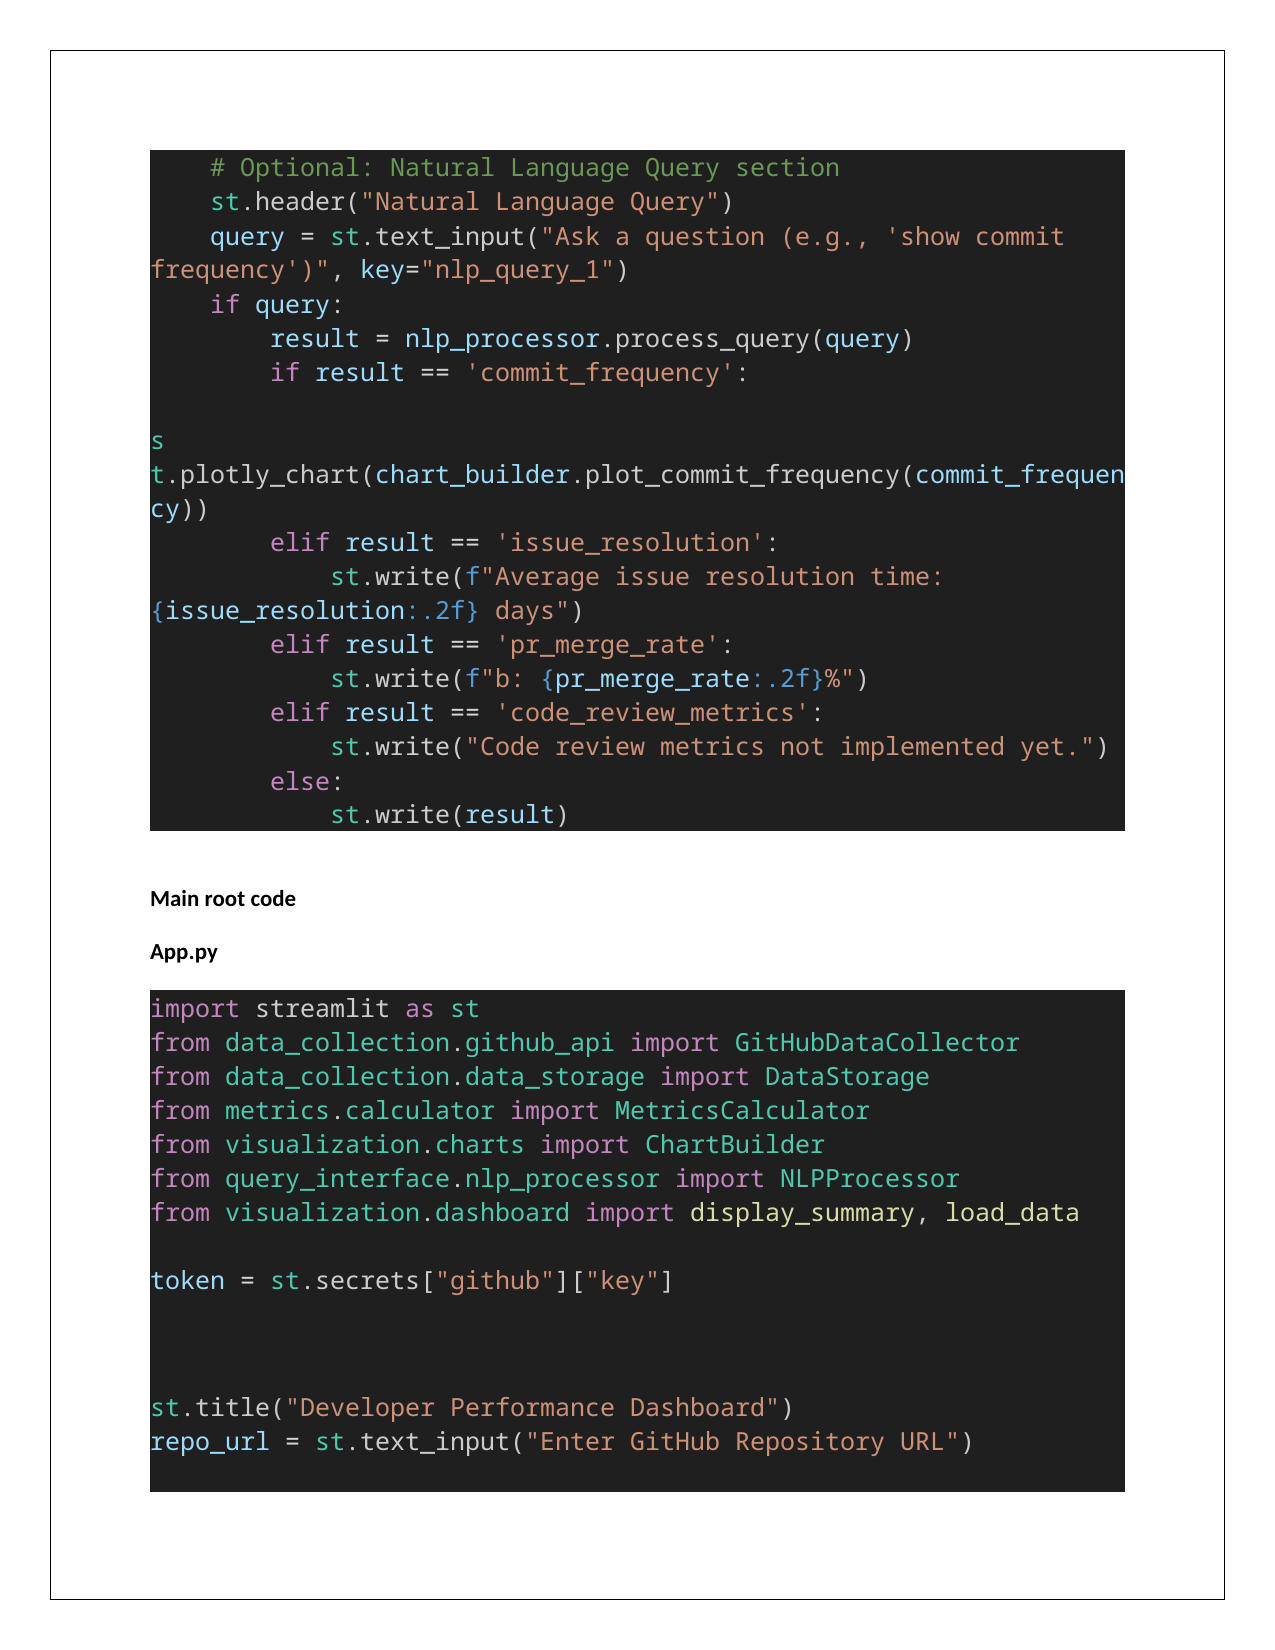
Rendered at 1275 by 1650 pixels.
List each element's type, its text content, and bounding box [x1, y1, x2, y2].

text else: [150, 763, 1125, 797]
text from metrics.calculator import MetricsCalculator [150, 1092, 1125, 1127]
text st.header("Natural Language Query") [150, 184, 1125, 218]
text if query: [150, 286, 1125, 320]
text st.write(f"Average issue resolution time: {issue_resolution:.2f} days") [150, 559, 1125, 627]
text if result == 'commit_frequency': [150, 354, 1125, 388]
text token = st.secrets["github"]["key"] [150, 1263, 1125, 1297]
text query = st.text_input("Ask a question (e.g., 'show commit frequency')", key="nlp_query_1") [150, 218, 1125, 286]
text from query_interface.nlp_processor import NLPProcessor [150, 1161, 1125, 1195]
text elif result == 'pr_merge_rate': [150, 627, 1125, 661]
text elif result == 'code_review_metrics': [150, 695, 1125, 729]
text from visualization.dashboard import display_summary, load_data [150, 1195, 1125, 1229]
text Main root code [150, 884, 1125, 912]
text st.write(f"b: {pr_merge_rate:.2f}%") [150, 661, 1125, 695]
text st.write("Code review metrics not implemented yet.") [150, 729, 1125, 763]
text elif result == 'issue_resolution': [150, 525, 1125, 559]
text from visualization.charts import ChartBuilder [150, 1127, 1125, 1161]
text App.py [150, 937, 1125, 965]
text from data_collection.github_api import GitHubDataCollector [150, 1024, 1125, 1058]
text st.write(result) [150, 797, 1125, 831]
text st.plotly_chart(chart_builder.plot_commit_frequency(commit_frequency)) [150, 388, 1125, 525]
text # Optional: Natural Language Query section [150, 150, 1125, 184]
text import streamlit as st [150, 990, 1125, 1024]
text repo_url = st.text_input("Enter GitHub Repository URL") [150, 1424, 1125, 1458]
text result = nlp_processor.process_query(query) [150, 320, 1125, 354]
text st.title("Developer Performance Dashboard") [150, 1390, 1125, 1424]
text from data_collection.data_storage import DataStorage [150, 1058, 1125, 1092]
